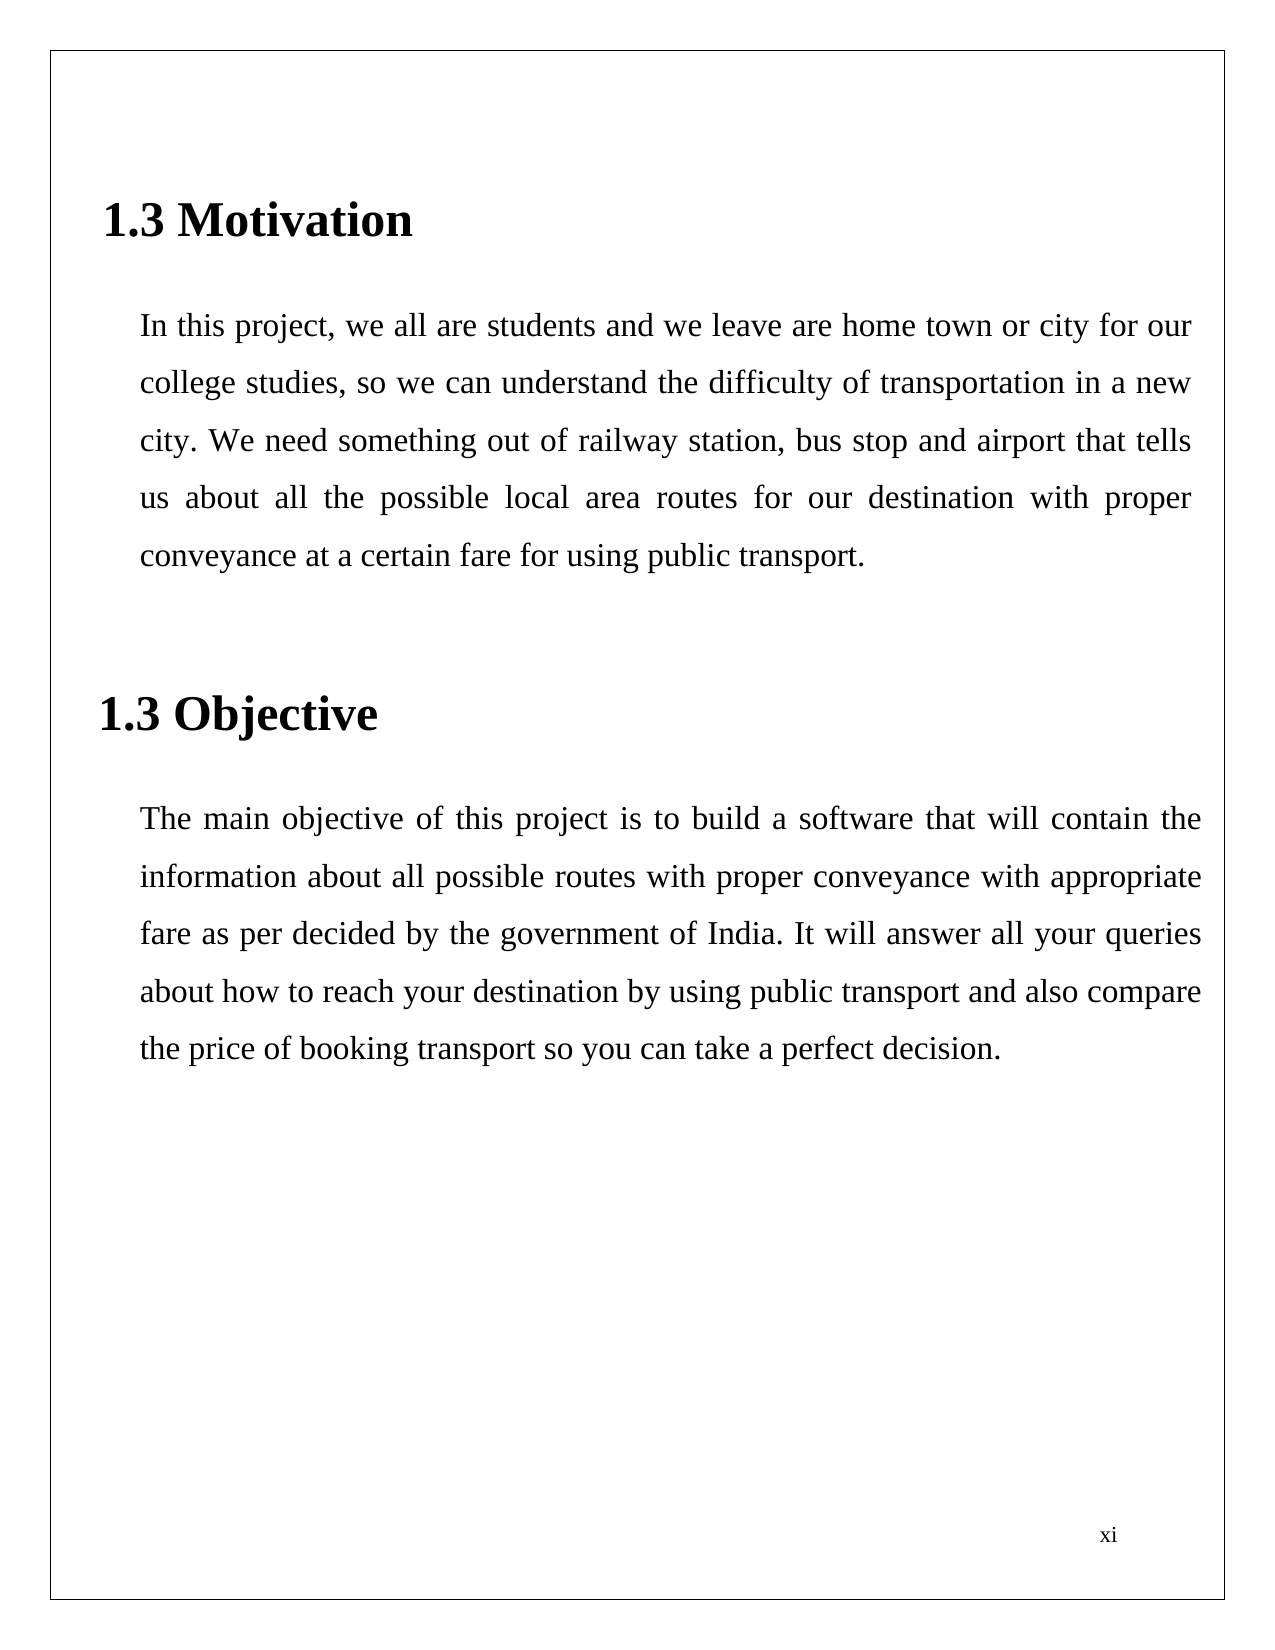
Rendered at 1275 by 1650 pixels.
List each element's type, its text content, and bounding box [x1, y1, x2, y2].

text In this project, we all are students and we leave are home town or city for our college studies, so we can understand the difficulty of transportation in a new city. We need something out of railway station, bus stop and airport that tells us about all the possible local area routes for our destination with proper conveyance at a certain fare for using public transport. [139, 305, 1193, 573]
text The main objective of this project is to build a software that will contain the information about all possible routes with proper conveyance with appropriate fare as per decided by the government of India. It will answer all your queries about how to reach your destination by using public transport and also compare the price of booking transport so you can take a perfect decision. [139, 798, 1203, 1067]
list Objective [98, 683, 1203, 741]
text 1.3 Motivation [64, 190, 1203, 247]
